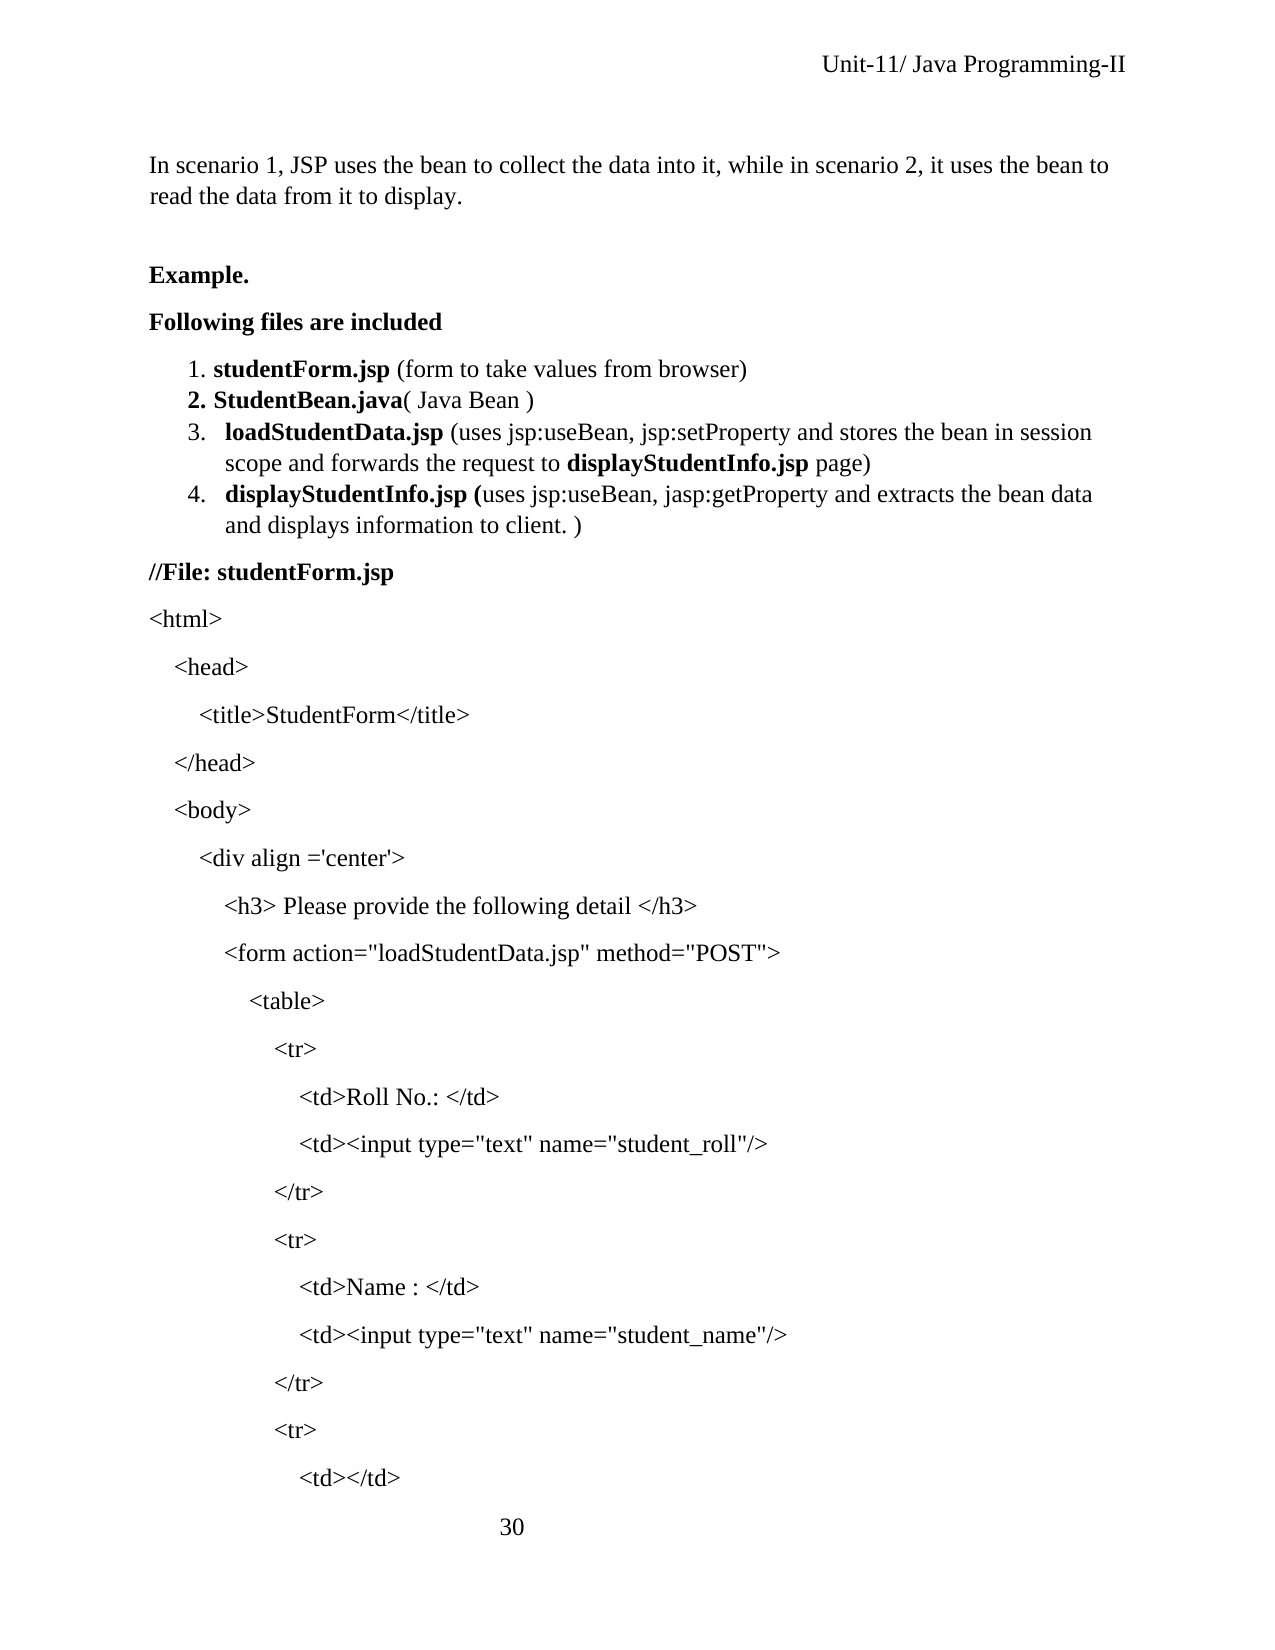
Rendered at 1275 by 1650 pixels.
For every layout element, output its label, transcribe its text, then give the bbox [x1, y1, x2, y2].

text <td>Name : </td> [148, 1272, 1125, 1301]
text Example. [148, 260, 1084, 288]
text <head> [148, 652, 1125, 681]
text <div align ='center'> [148, 843, 1125, 872]
subtitle //File: studentForm.jsp [148, 557, 1084, 586]
list displayStudentInfo.jsp (uses jsp:useBean, jasp:getProperty and extracts the bean data and displays information to client. ) [187, 479, 1125, 538]
text <td><input type="text" name="student_name"/> [148, 1320, 1125, 1349]
text <html> [148, 604, 1125, 633]
text <body> [148, 795, 1125, 824]
text <td></td> [148, 1463, 1125, 1492]
text </tr> [148, 1368, 1125, 1397]
text In scenario 1, JSP uses the bean to collect the data into it, while in scenario 2, it uses the bean to read the data from it to display. [148, 150, 1125, 210]
text <table> [148, 986, 1125, 1015]
subtitle 2. StudentBean.java( Java Bean ) [187, 385, 1084, 414]
text <tr> [148, 1416, 1125, 1444]
text <tr> [148, 1225, 1125, 1253]
text <h3> Please provide the following detail </h3> [148, 891, 1125, 919]
list loadStudentData.jsp (uses jsp:useBean, jsp:setProperty and stores the bean in session scope and forwards the request to displayStudentInfo.jsp page) [187, 417, 1125, 476]
text <title>StudentForm</title> [148, 700, 1125, 729]
text <td><input type="text" name="student_roll"/> [148, 1129, 1125, 1158]
text </tr> [148, 1177, 1125, 1206]
text Following files are included [148, 307, 1084, 336]
text 1. studentForm.jsp (form to take values from browser) [187, 354, 1125, 383]
text <tr> [148, 1034, 1125, 1063]
text <form action="loadStudentData.jsp" method="POST"> [148, 938, 1125, 967]
text <td>Roll No.: </td> [148, 1082, 1125, 1110]
text </head> [148, 748, 1125, 776]
